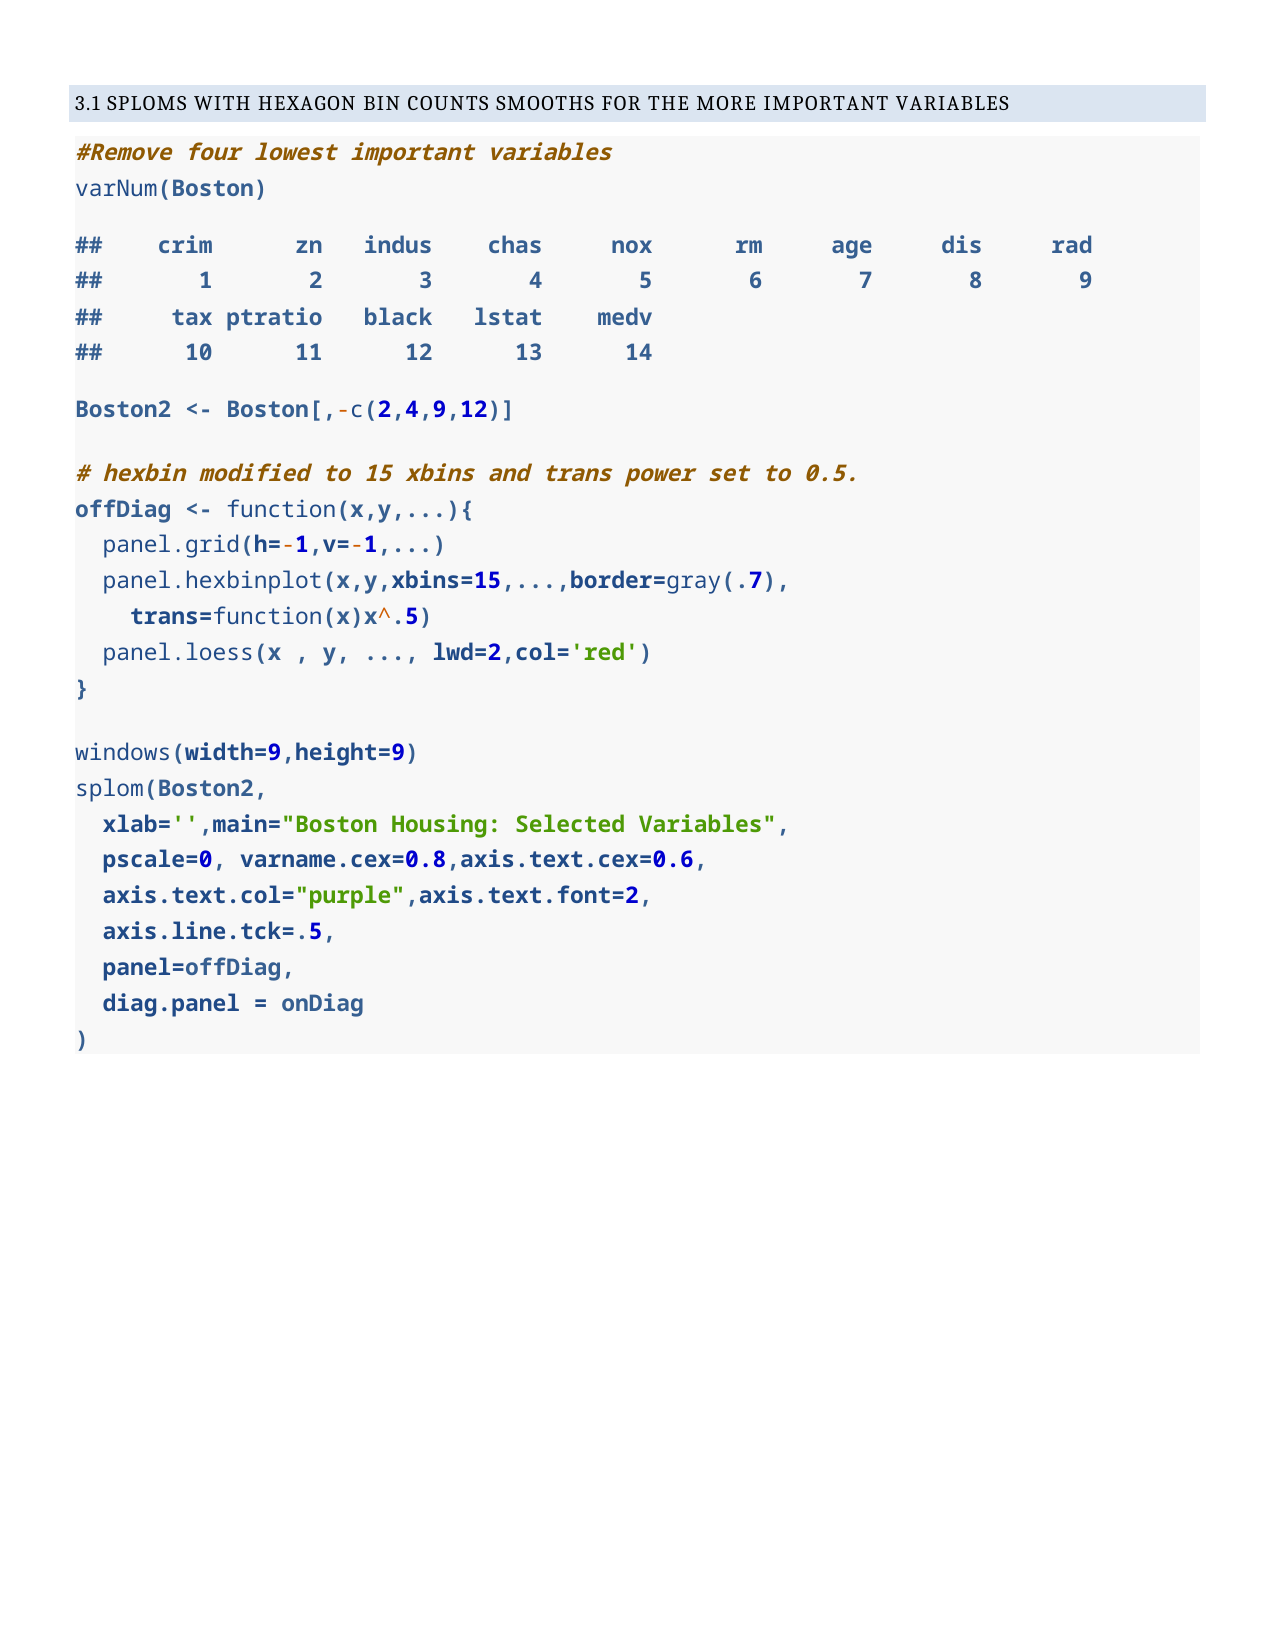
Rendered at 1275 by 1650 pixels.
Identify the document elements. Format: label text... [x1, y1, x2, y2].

text Boston2 <- Boston[,-c(2,4,9,12)] # hexbin modified to 15 xbins and trans power set to 0.5. offDiag <- function(x,y,...){ panel.grid(h=-1,v=-1,...) panel.hexbinplot(x,y,xbins=15,...,border=gray(.7), trans=function(x)x^.5) panel.loess(x , y, ..., lwd=2,col='red') } windows(width=9,height=9) splom(Boston2, xlab='',main="Boston Housing: Selected Variables", pscale=0, varname.cex=0.8,axis.text.cex=0.6, axis.text.col="purple",axis.text.font=2, axis.line.tck=.5, panel=offDiag, diag.panel = onDiag ) [75, 393, 1200, 1054]
text ## crim zn indus chas nox rm age dis rad ## 1 2 3 4 5 6 7 8 9 ## tax ptratio black lstat medv ## 10 11 12 13 14 [75, 228, 1200, 368]
text #Remove four lowest important variables varNum(Boston) [75, 136, 1200, 203]
subtitle 3.1 Sploms with hexagon bin counts smooths for the more important variables [75, 92, 1200, 116]
